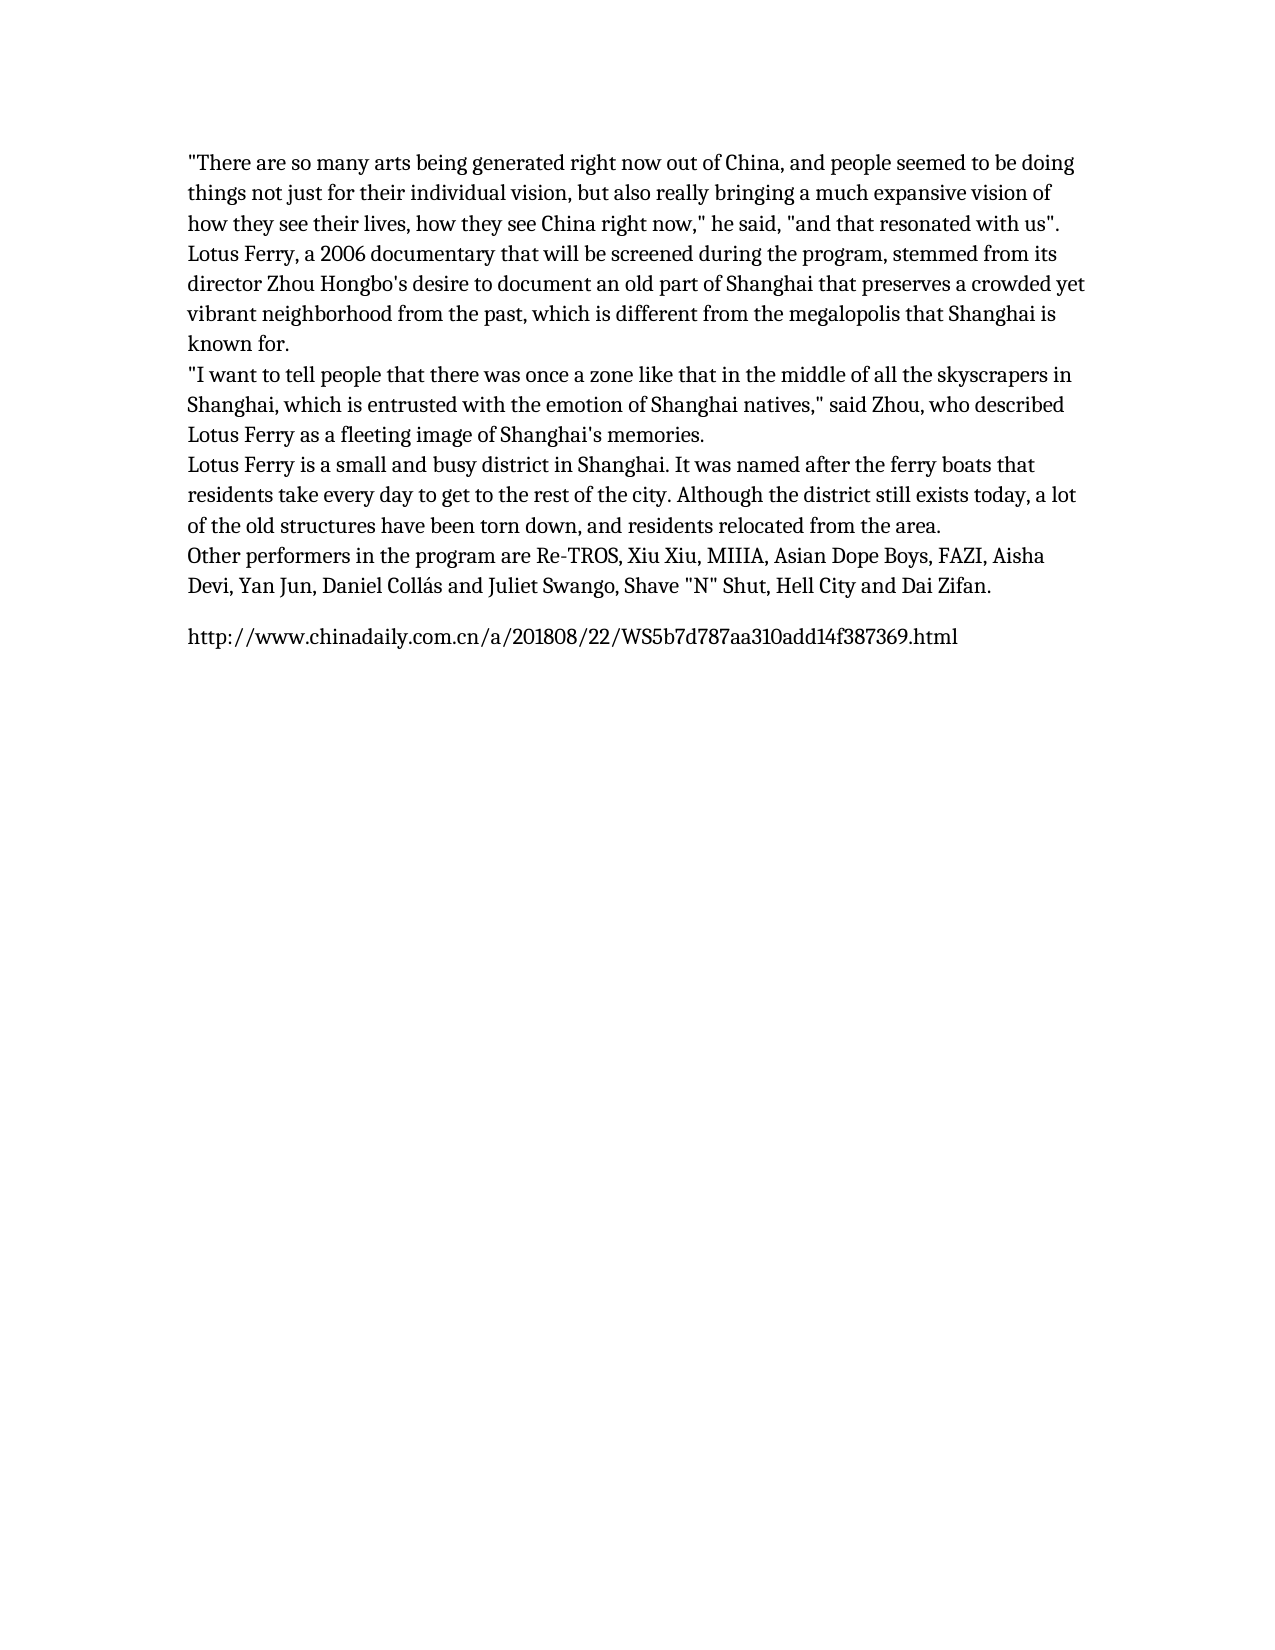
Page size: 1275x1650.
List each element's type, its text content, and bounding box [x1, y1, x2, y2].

text http://www.chinadaily.com.cn/a/201808/22/WS5b7d787aa310add14f387369.html [187, 624, 1087, 650]
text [187, 150, 1087, 599]
